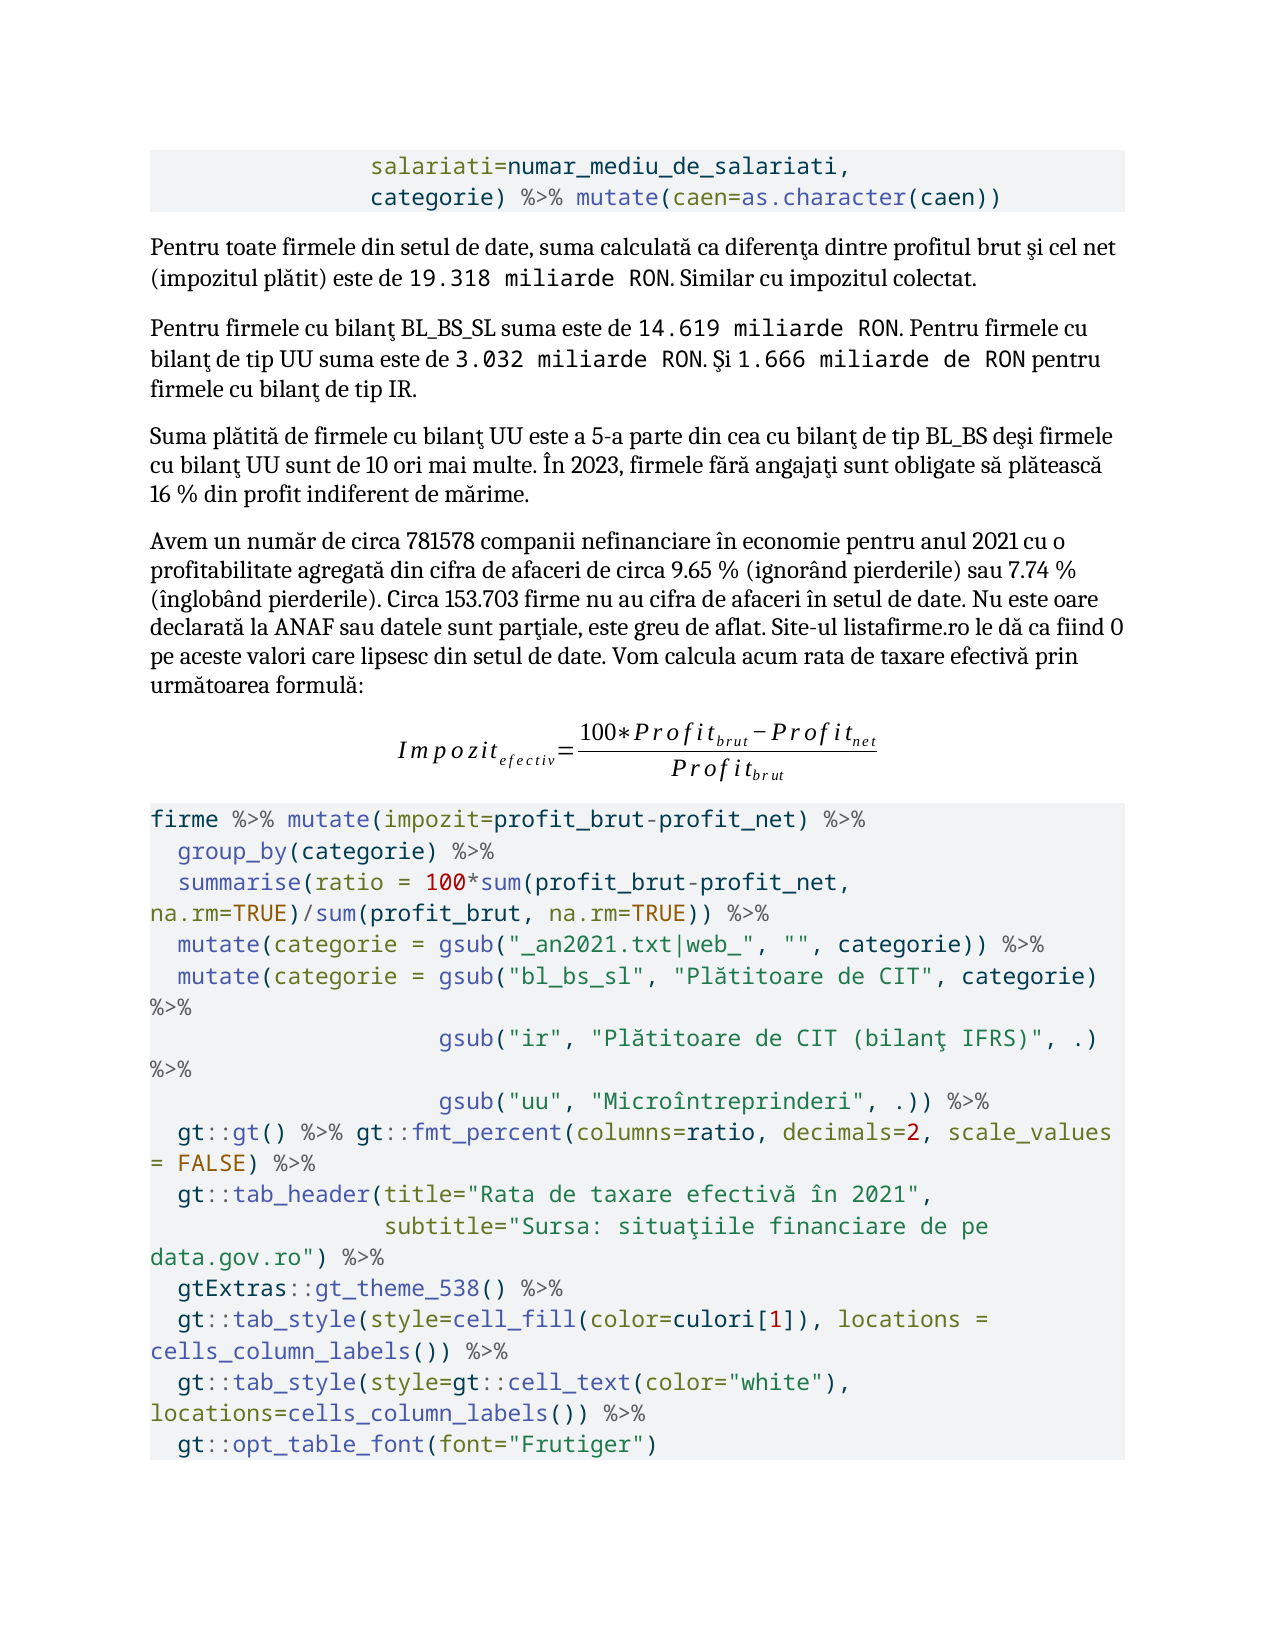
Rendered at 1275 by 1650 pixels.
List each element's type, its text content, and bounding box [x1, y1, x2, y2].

text Avem un număr de circa 781578 companii nefinanciare în economie pentru anul 2021 cu o profitabilitate agregată din cifra de afaceri de circa 9.65 % (ignorând pierderile) sau 7.74 % (înglobând pierderile). Circa 153.703 firme nu au cifra de afaceri în setul de date. Nu este oare declarată la ANAF sau datele sunt parţiale, este greu de aflat. Site-ul listafirme.ro le dă ca fiind 0 pe aceste valori care lipsesc din setul de date. Vom calcula acum rata de taxare efectivă prin următoarea formulă: [150, 527, 1125, 699]
text Pentru firmele cu bilanţ BL_BS_SL suma este de 14.619 miliarde RON. Pentru firmele cu bilanţ de tip UU suma este de 3.032 miliarde RON. Şi 1.666 miliarde de RON pentru firmele cu bilanţ de tip IR. [150, 312, 1125, 403]
text Pentru toate firmele din setul de date, suma calculată ca diferenţa dintre profitul brut şi cel net (impozitul plătit) este de 19.318 miliarde RON. Similar cu impozitul colectat. [150, 233, 1125, 293]
text firme %>% mutate(impozit=profit_brut-profit_net) %>% group_by(categorie) %>% summarise(ratio = 100*sum(profit_brut-profit_net, na.rm=TRUE)/sum(profit_brut, na.rm=TRUE)) %>% mutate(categorie = gsub("_an2021.txt|web_", "", categorie)) %>% mutate(categorie = gsub("bl_bs_sl", "Plătitoare de CIT", categorie) %>% gsub("ir", "Plătitoare de CIT (bilanţ IFRS)", .) %>% gsub("uu", "Microîntreprinderi", .)) %>% gt::gt() %>% gt::fmt_percent(columns=ratio, decimals=2, scale_values = FALSE) %>% gt::tab_header(title="Rata de taxare efectivă în 2021", subtitle="Sursa: situaţiile financiare de pe data.gov.ro") %>% gtExtras::gt_theme_538() %>% gt::tab_style(style=cell_fill(color=culori[1]), locations = cells_column_labels()) %>% gt::tab_style(style=gt::cell_text(color="white"), locations=cells_column_labels()) %>% gt::opt_table_font(font="Frutiger") [150, 803, 1125, 1460]
text Suma plătită de firmele cu bilanţ UU este a 5-a parte din cea cu bilanţ de tip BL_BS deşi firmele cu bilanţ UU sunt de 10 ori mai multe. În 2023, firmele fără angajaţi sunt obligate să plătească 16 % din profit indiferent de mărime. [150, 422, 1125, 508]
